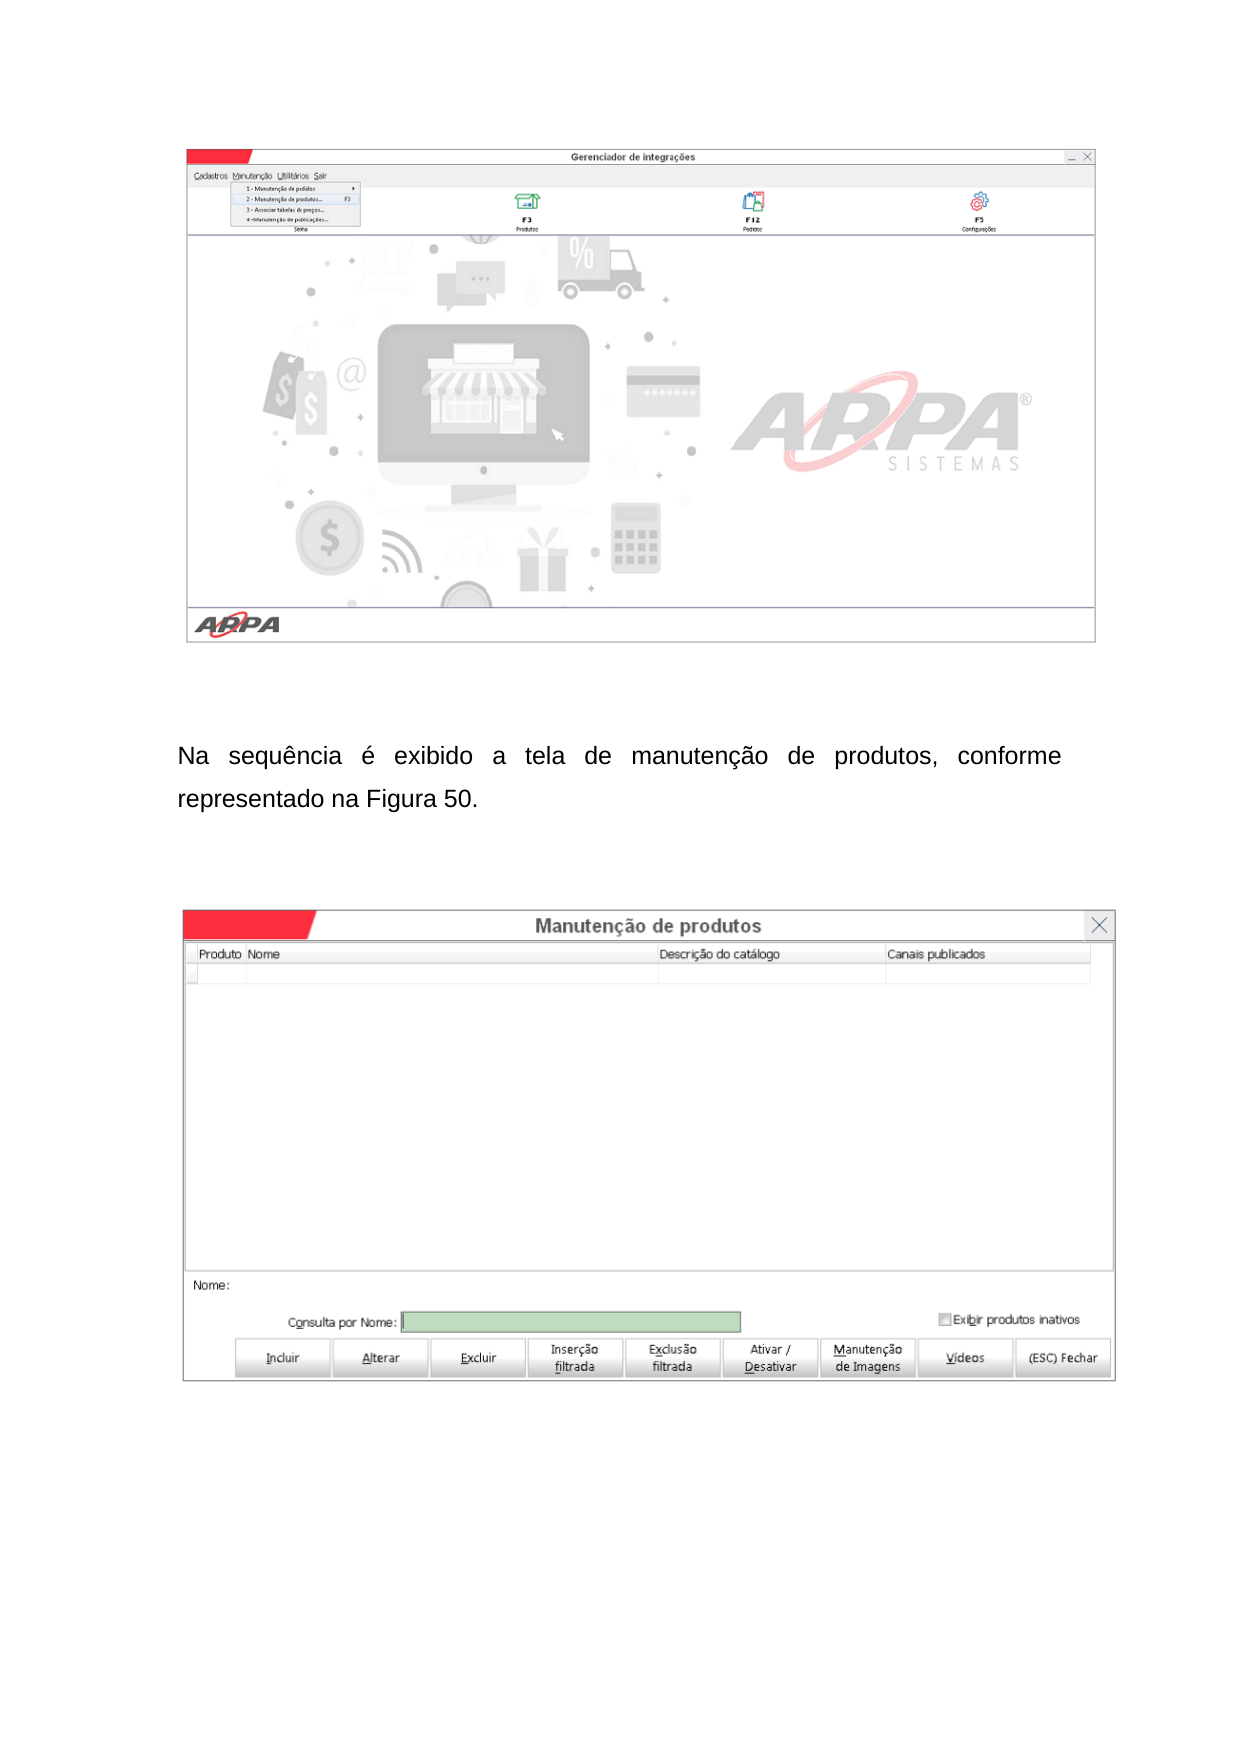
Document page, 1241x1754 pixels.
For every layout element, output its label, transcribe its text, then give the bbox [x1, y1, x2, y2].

picture [177, 903, 1129, 1387]
text Na sequência é exibido a tela de manutenção de produtos, conforme representado na Figura 50. [177, 741, 1063, 813]
picture [177, 147, 1107, 651]
